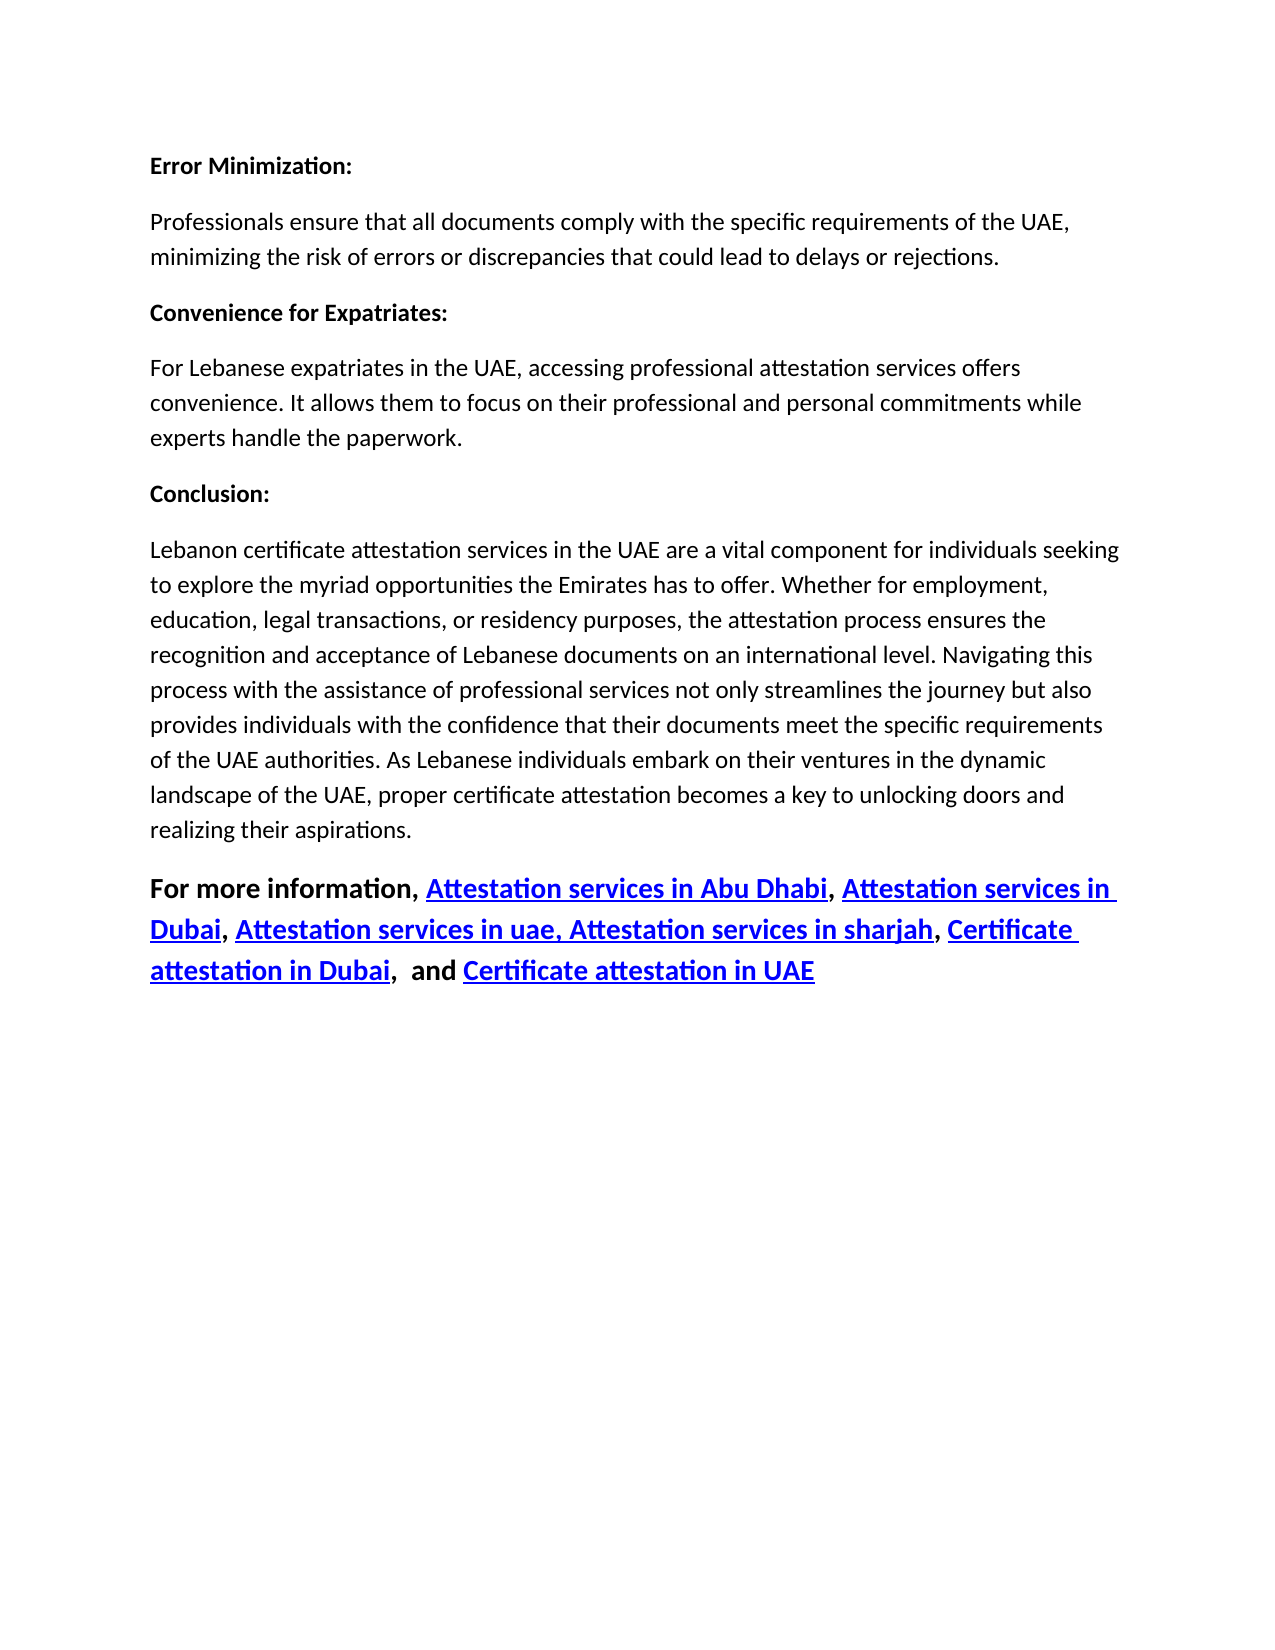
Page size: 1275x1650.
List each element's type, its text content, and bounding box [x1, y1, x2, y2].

text For more information, Attestation services in Abu Dhabi, Attestation services in Dubai, Attestation services in uae, Attestation services in sharjah, Certificate attestation in Dubai, and Certificate attestation in UAE [150, 870, 1125, 987]
text Lebanon certificate attestation services in the UAE are a vital component for individuals seeking to explore the myriad opportunities the Emirates has to offer. Whether for employment, education, legal transactions, or residency purposes, the attestation process ensures the recognition and acceptance of Lebanese documents on an international level. Navigating this process with the assistance of professional services not only streamlines the journey but also provides individuals with the confidence that their documents meet the specific requirements of the UAE authorities. As Lebanese individuals embark on their ventures in the dynamic landscape of the UAE, proper certificate attestation becomes a key to unlocking doors and realizing their aspirations. [150, 534, 1125, 845]
text For Lebanese expatriates in the UAE, accessing professional attestation services offers convenience. It allows them to focus on their professional and personal commitments while experts handle the paperwork. [150, 352, 1125, 453]
text Professionals ensure that all documents comply with the specific requirements of the UAE, minimizing the risk of errors or discrepancies that could lead to delays or rejections. [150, 206, 1125, 271]
text Convenience for Expatriates: [150, 297, 1125, 327]
text Error Minimization: [150, 150, 1125, 181]
text Conclusion: [150, 478, 1125, 509]
